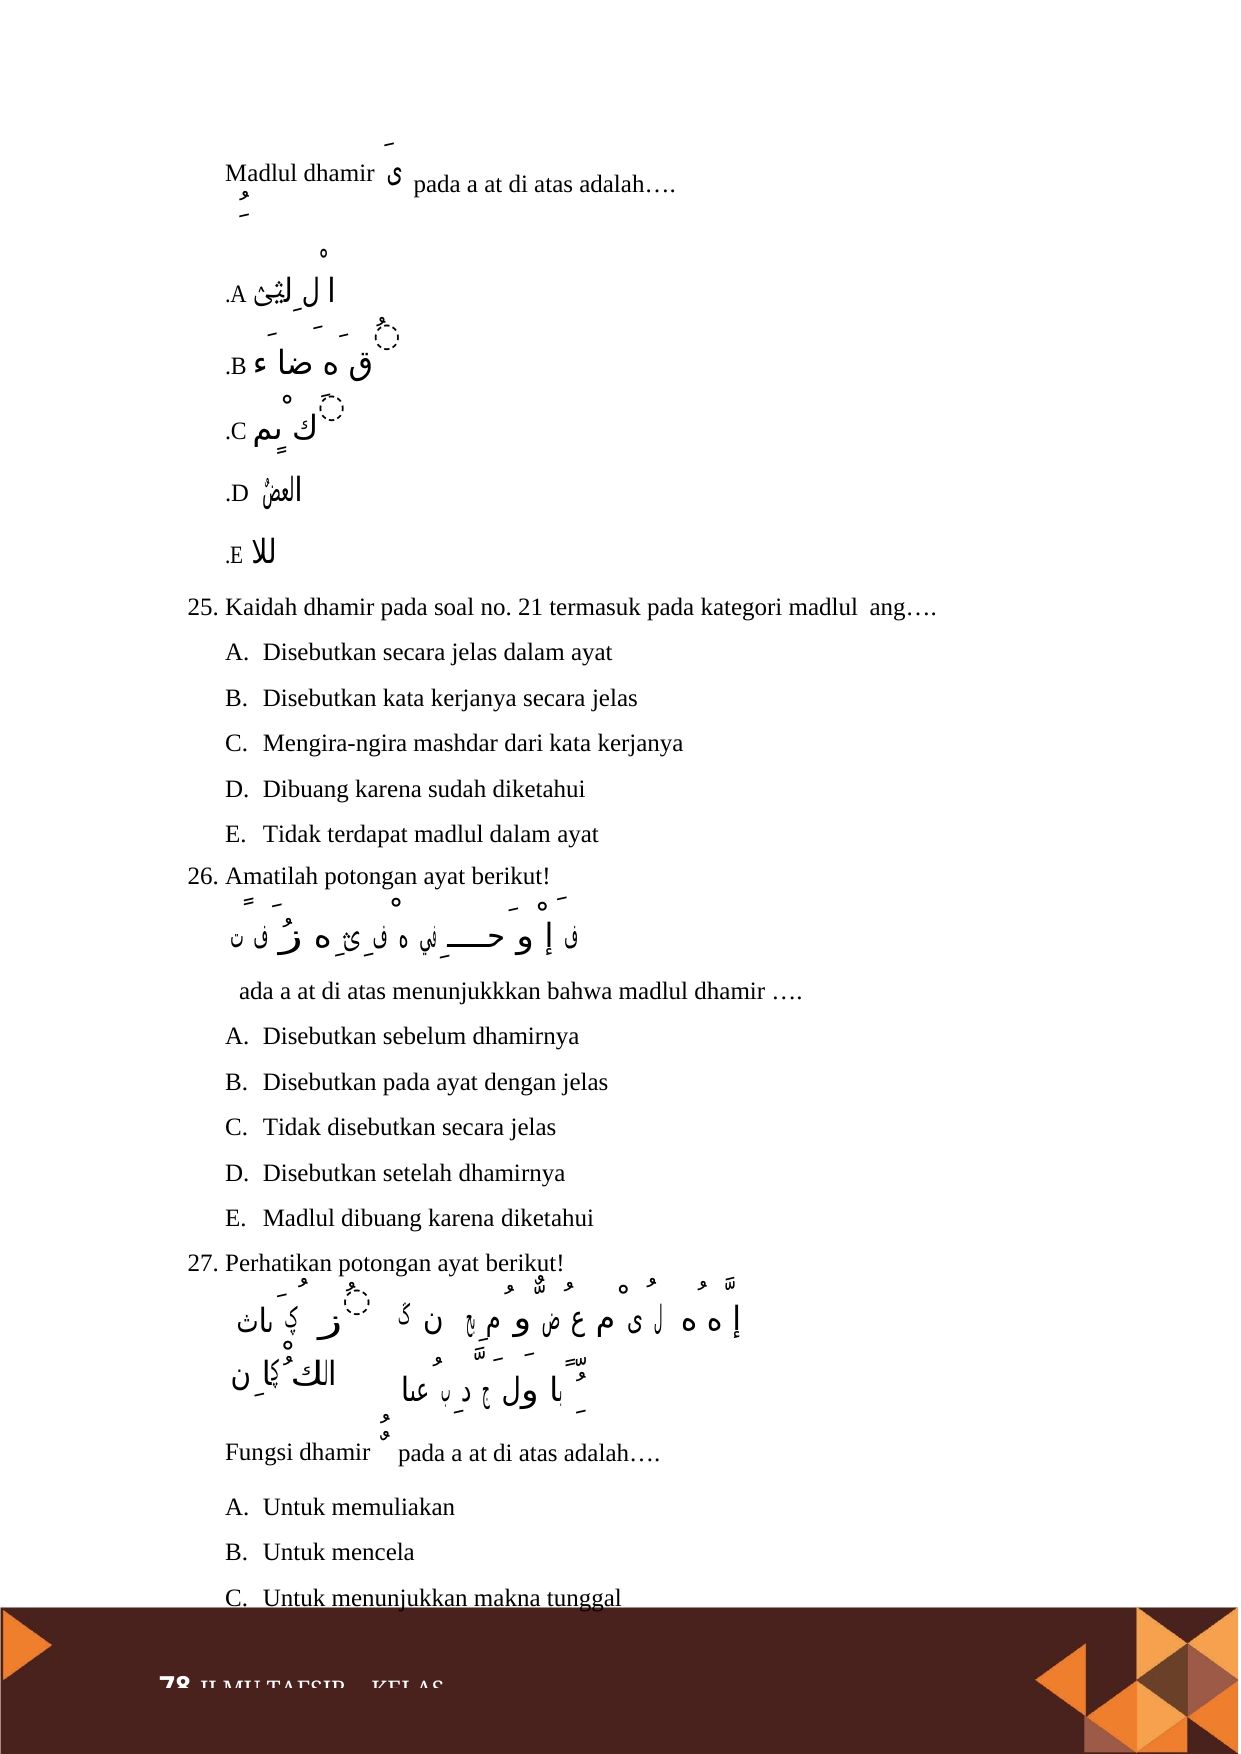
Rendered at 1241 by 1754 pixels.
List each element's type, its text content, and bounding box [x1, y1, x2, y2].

list Dibuang karena sudah diketahui [225, 774, 1184, 802]
text ا ْل ِلؿؽ A. [225, 247, 1184, 316]
picture [0, 1606, 1239, 1754]
list Perhatikan potongan ayat berikut! [187, 1249, 1184, 1277]
text Fungsi dhamir ٌُ [225, 1417, 383, 1472]
text Madlul dhamir َى َُ [225, 135, 400, 245]
list Mengira-ngira mashdar dari kata kerjanya [225, 728, 1184, 757]
text pada a at di atas adalah…. [398, 1438, 1184, 1467]
list Amatilah potongan ayat berikut! [187, 864, 1184, 890]
list Disebutkan secara jelas dalam ayat [225, 637, 1184, 666]
list Madlul dibuang karena diketahui [225, 1203, 1184, 1232]
text َك ْىٍم C. [225, 387, 1184, 454]
text pada a at di atas adalah…. [413, 169, 1184, 198]
subtitle ُق َه َضا َء B. [225, 316, 1184, 382]
subtitle ُز ُؼ َىاث الك ُْؼا ِن [225, 1277, 379, 1401]
list Untuk mencela [225, 1537, 1184, 1566]
list Tidak terdapat madlul dalam ayat [225, 819, 1184, 848]
list Untuk menunjukkan makna tunggal [225, 1583, 1184, 1612]
text ada a at di atas menunjukkkan bahwa madlul dhamir …. [225, 976, 1184, 1005]
list Disebutkan kata kerjanya secara jelas [225, 683, 1184, 712]
list Kaidah dhamir pada soal no. 21 termasuk pada kategori madlul ang…. [187, 592, 1184, 621]
list Disebutkan sebelum dhamirnya [225, 1021, 1184, 1050]
text ل ُى ْم ع ُض ٌّو ُم ِبح ن ػ ُِّ ًبا وَل َج َّد ِب ُعىا [398, 1277, 670, 1417]
text للا E. [225, 533, 1184, 572]
subtitle ف َإ ْو َحـ ِفي ه ْف ِؿ ِه زُ َف ًت [225, 890, 1184, 963]
list Disebutkan setelah dhamirnya [225, 1158, 1184, 1186]
text إ َّه ُه [681, 1280, 1184, 1338]
list Tidak disebutkan secara jelas [225, 1112, 1184, 1141]
text العضٌ D. [225, 471, 1184, 509]
list Untuk memuliakan [225, 1492, 1184, 1521]
list Disebutkan pada ayat dengan jelas [225, 1067, 1184, 1096]
